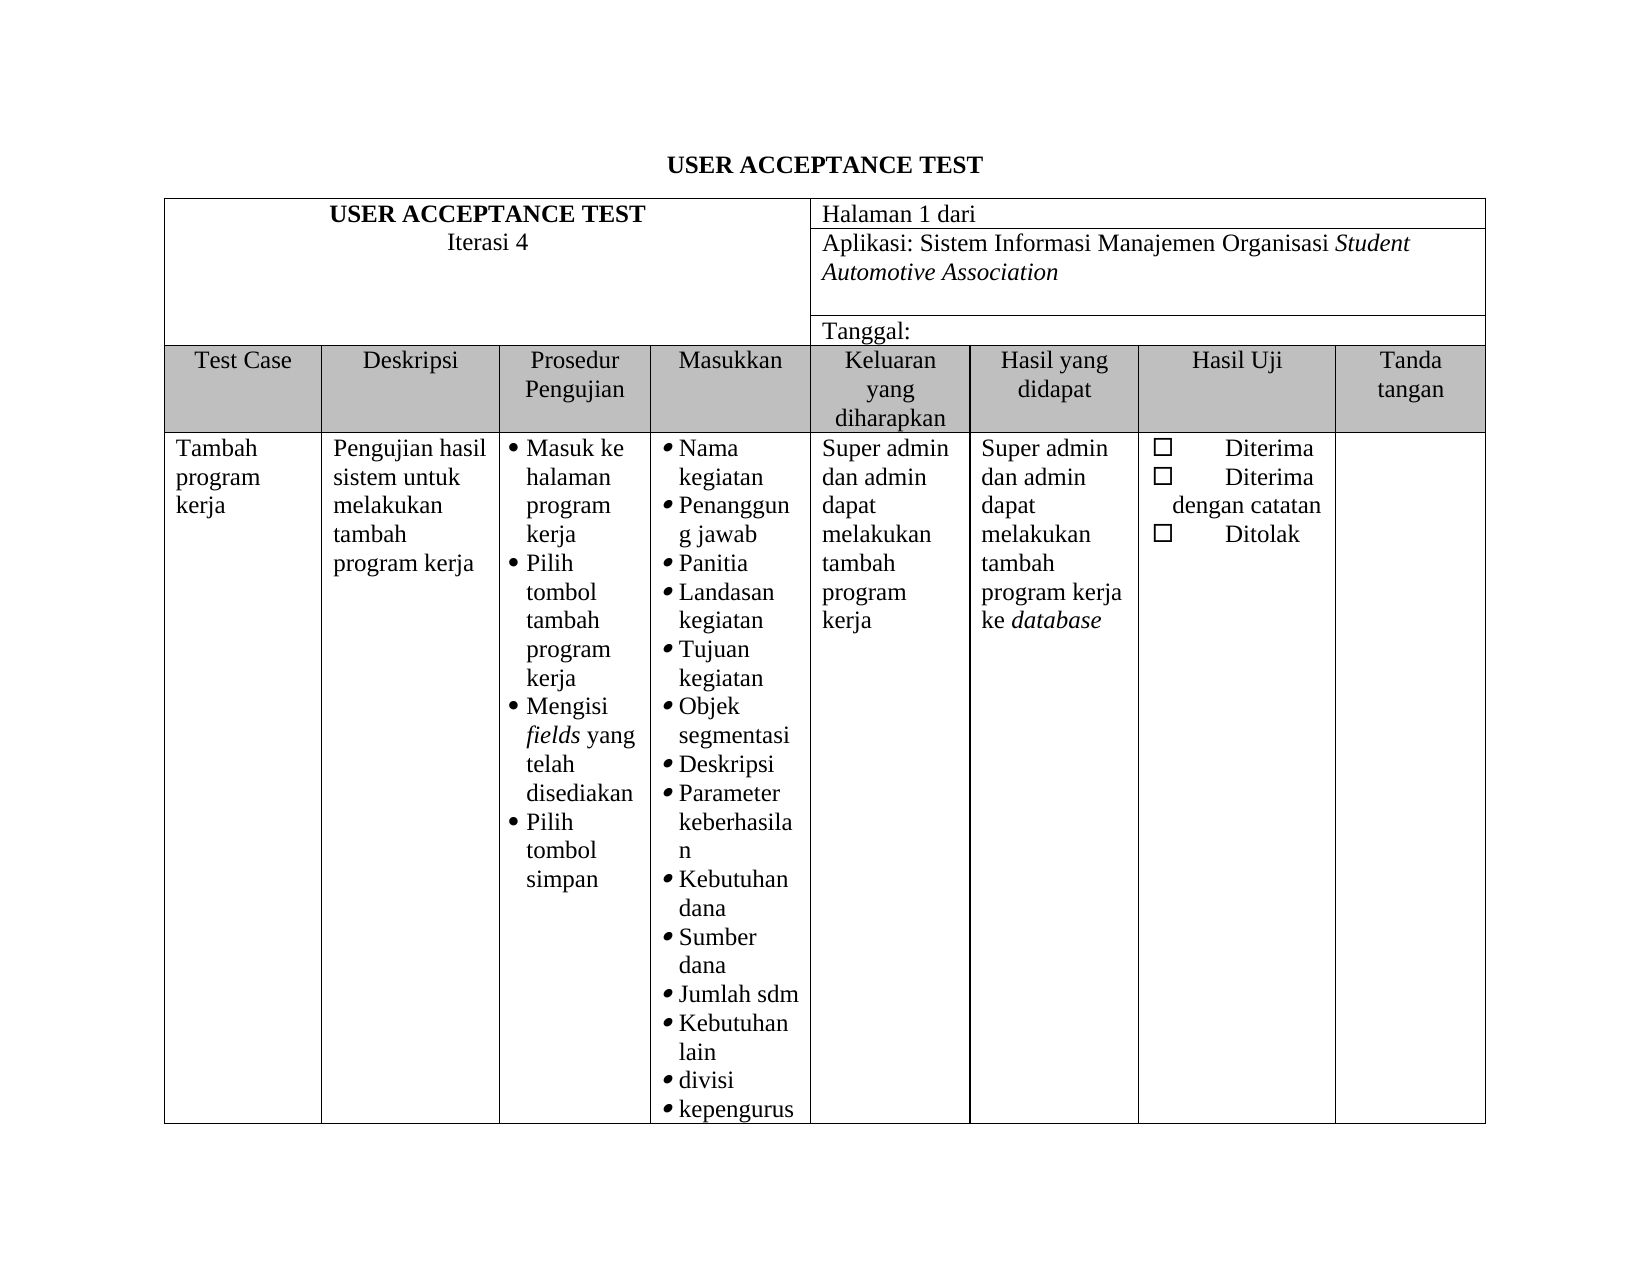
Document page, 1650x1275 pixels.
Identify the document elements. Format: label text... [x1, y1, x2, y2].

table_cell Nama kegiatan Penanggung jawab Panitia Landasan kegiatan Tujuan kegiatan Objek segmentasi Deskripsi Parameter keberhasilan Kebutuhan dana Sumber dana Jumlah sdm Kebutuhan lain divisi kepengurusan [651, 433, 810, 1123]
table_cell Keluaran yang diharapkan [811, 346, 969, 432]
text USER ACCEPTANCE TEST [150, 150, 1500, 179]
table_cell Tambah program kerja [165, 433, 321, 1123]
table_header Halaman 1 dari [811, 199, 1485, 227]
table_cell Masuk ke halaman program kerja Pilih tombol tambah program kerja Mengisi fields yang telah disediakan Pilih tombol simpan [500, 433, 650, 1123]
table_cell Super admin dan admin dapat melakukan tambah program kerja [811, 433, 969, 1123]
table_cell Test Case [165, 346, 321, 432]
table_header USER ACCEPTANCE TEST Iterasi 4 [165, 199, 810, 344]
table_cell Tanggal: [811, 316, 1485, 344]
table_cell Super admin dan admin dapat melakukan tambah program kerja ke database [971, 433, 1138, 1123]
table_cell Deskripsi [322, 346, 499, 432]
table_cell Hasil Uji [1139, 346, 1335, 432]
table_cell Diterima Diterima dengan catatan Ditolak [1139, 433, 1335, 1123]
table_cell Masukkan [651, 346, 810, 432]
table_cell Aplikasi: Sistem Informasi Manajemen Organisasi Student Automotive Association [811, 229, 1485, 315]
table_cell Prosedur Pengujian [500, 346, 650, 432]
table_cell Pengujian hasil sistem untuk melakukan tambah program kerja [322, 433, 499, 1123]
table_cell Tanda tangan [1336, 346, 1485, 432]
table_cell [1336, 433, 1485, 1123]
table_cell Hasil yang didapat [971, 346, 1138, 432]
